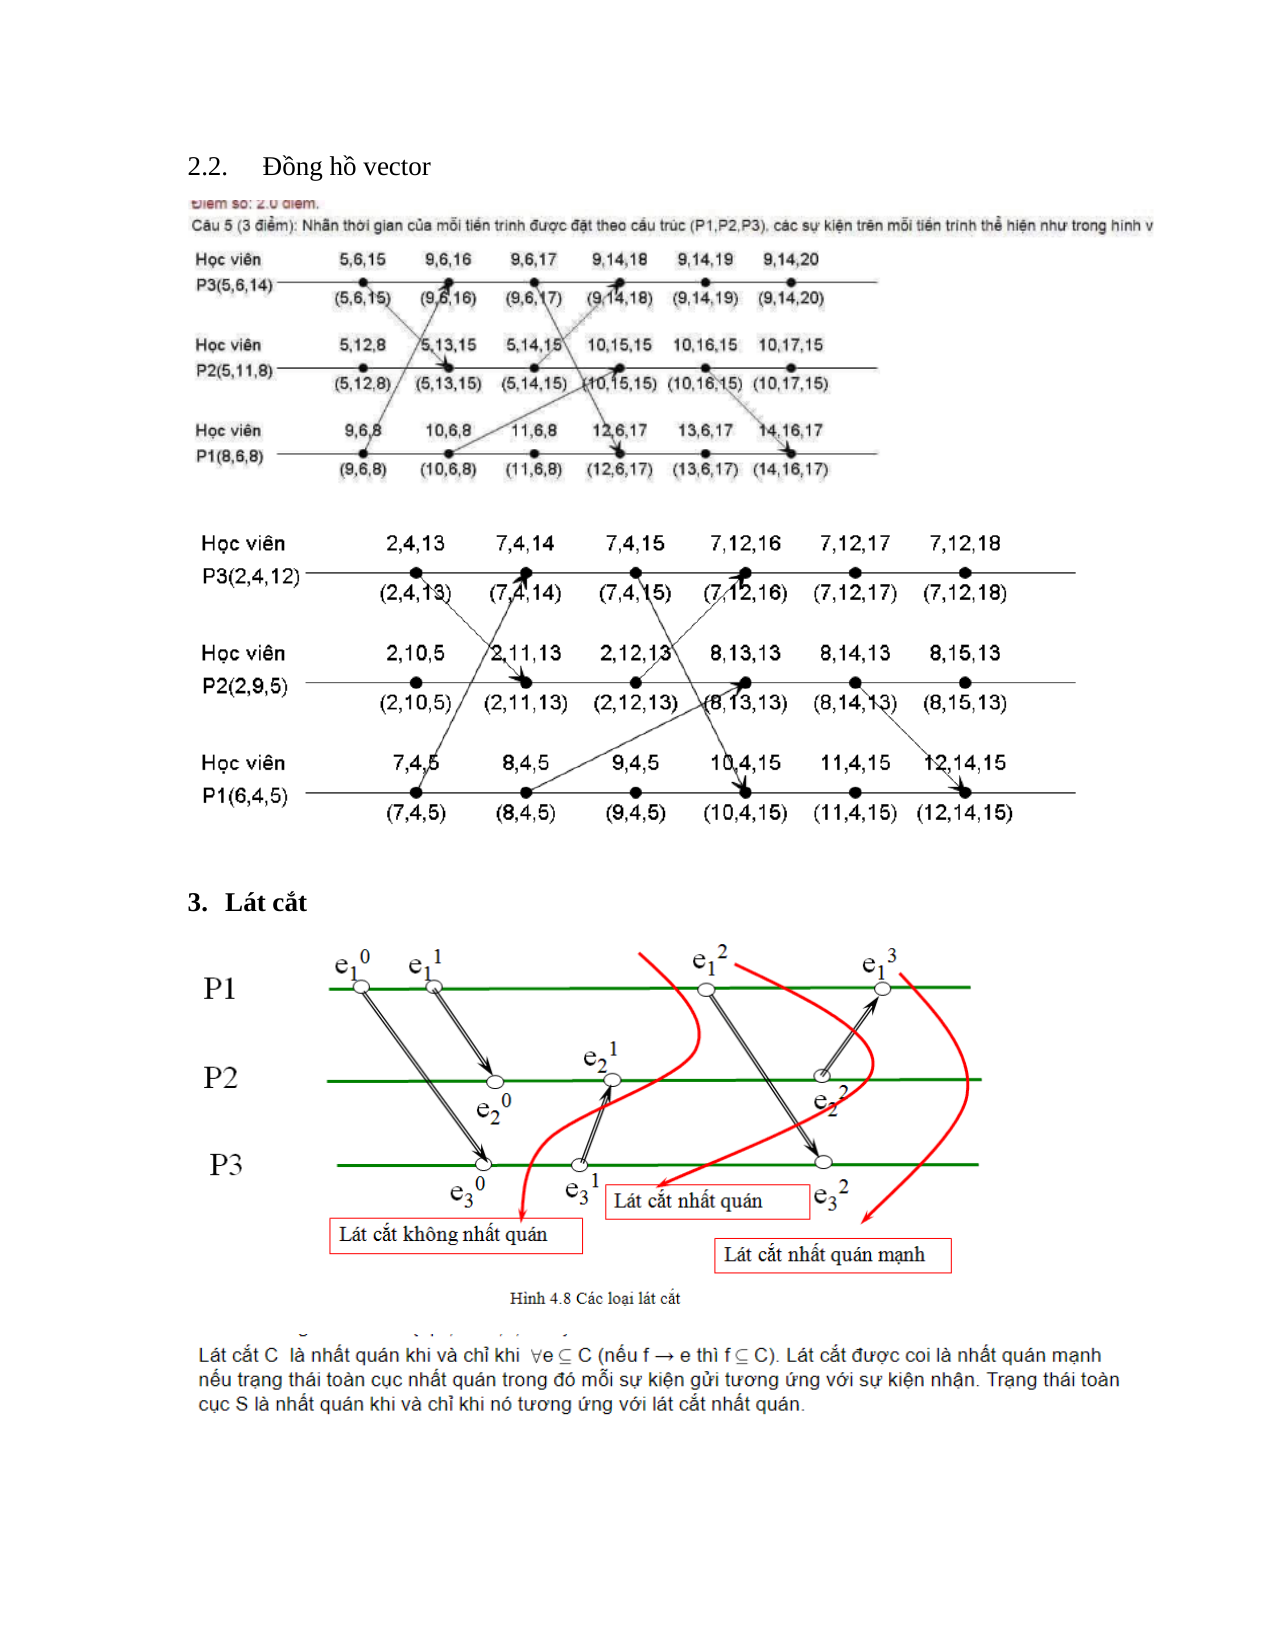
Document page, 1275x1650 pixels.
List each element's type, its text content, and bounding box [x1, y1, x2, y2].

list Đồng hồ vector [187, 150, 1125, 181]
picture [187, 517, 1163, 867]
picture [187, 200, 1163, 499]
picture [187, 1334, 1163, 1420]
picture [187, 936, 1163, 1316]
list Lát cắt [187, 886, 1125, 917]
